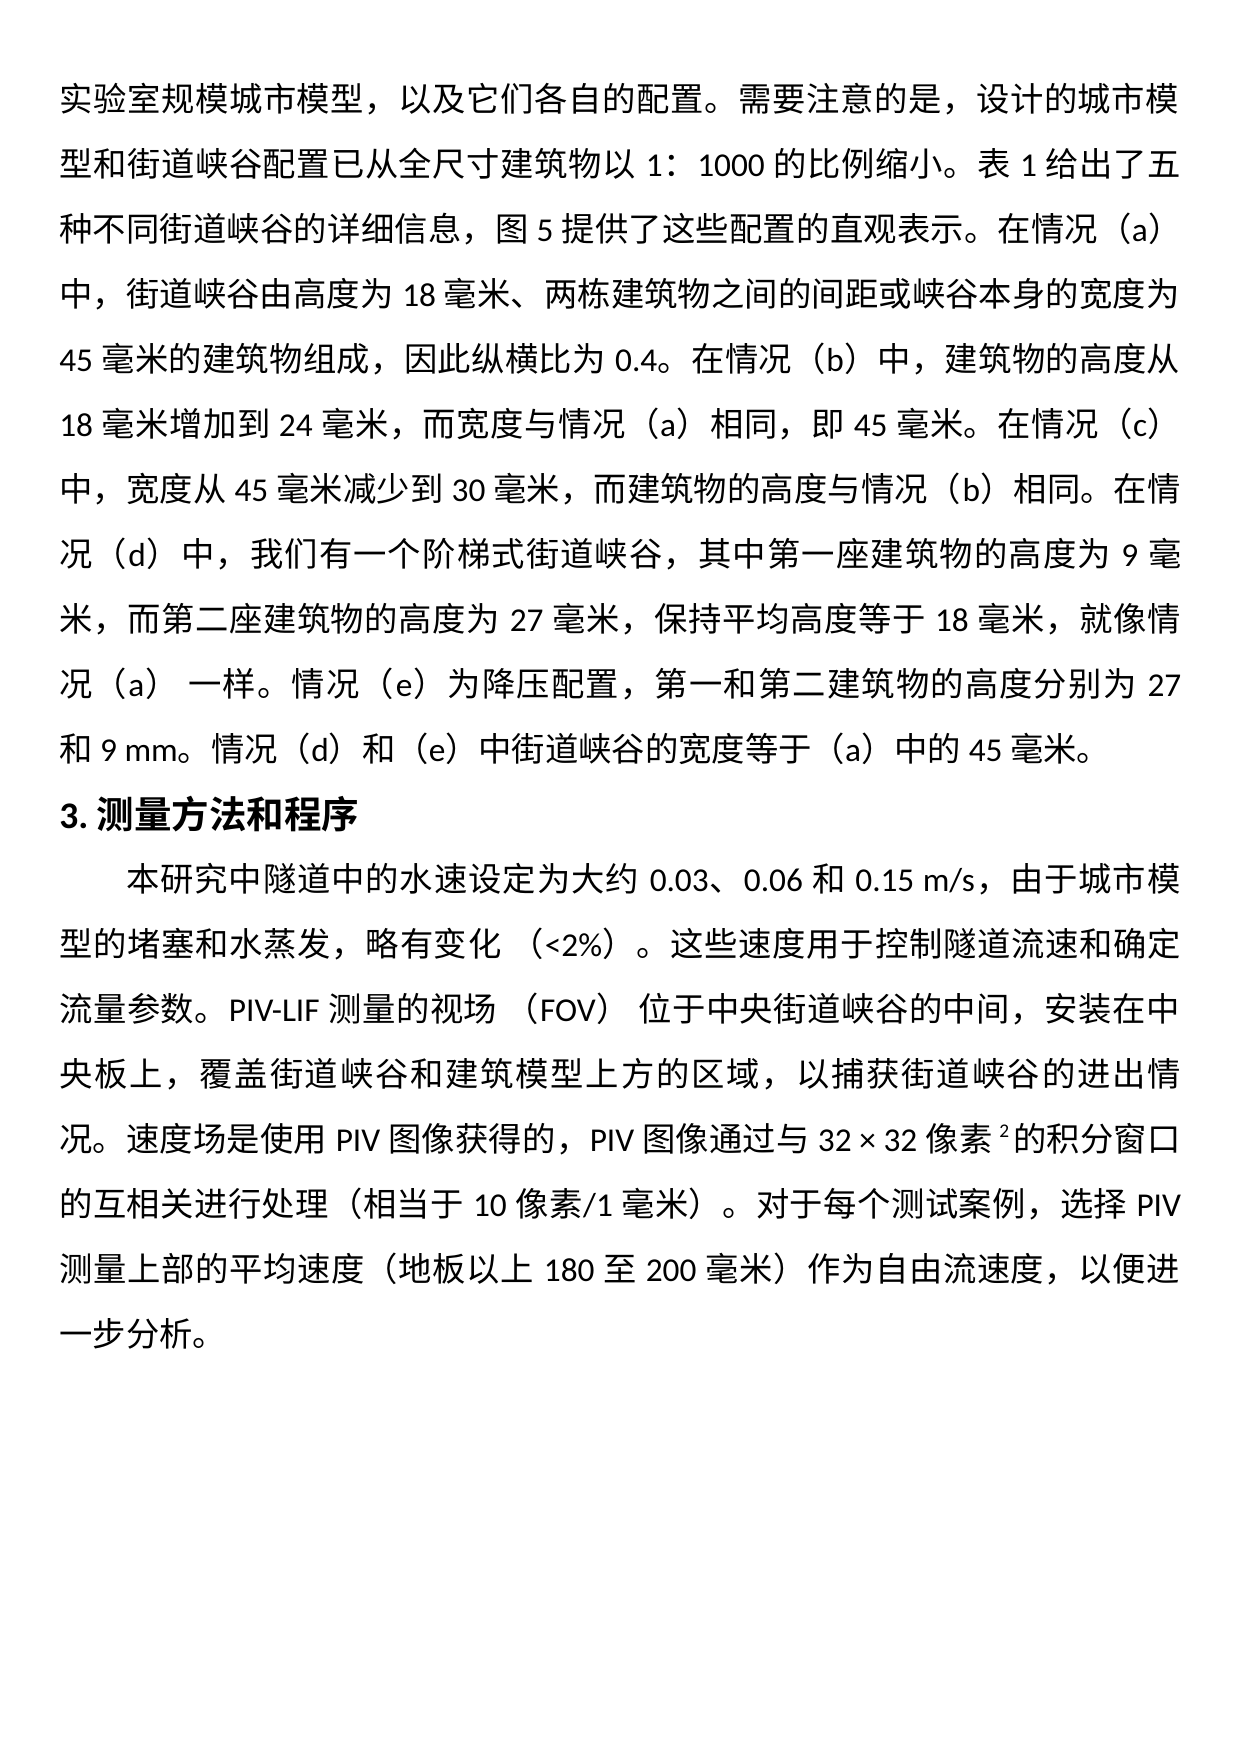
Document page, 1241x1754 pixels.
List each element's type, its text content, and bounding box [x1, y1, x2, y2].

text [59, 64, 1181, 779]
text 本研究中隧道中的水速设定为大约 0.03、0.06 和 0.15 m/s，由于城市模型的堵塞和水蒸发，略有变化 （<2%）。这些速度用于控制隧道流速和确定流量参数。PIV-LIF 测量的视场 （FOV） 位于中央街道峡谷的中间，安装在中央板上，覆盖街道峡谷和建筑模型上方的区域，以捕获街道峡谷的进出情况。速度场是使用 PIV 图像获得的，PIV 图像通过与 32 × 32 像素2的积分窗口的互相关进行处理（相当于 10 像素/1 毫米）。对于每个测试案例，选择 PIV 测量上部的平均速度（地板以上 180 至 200 毫米）作为自由流速度，以便进一步分析。 [59, 844, 1181, 1364]
list 测量方法和程序 [59, 779, 1181, 844]
